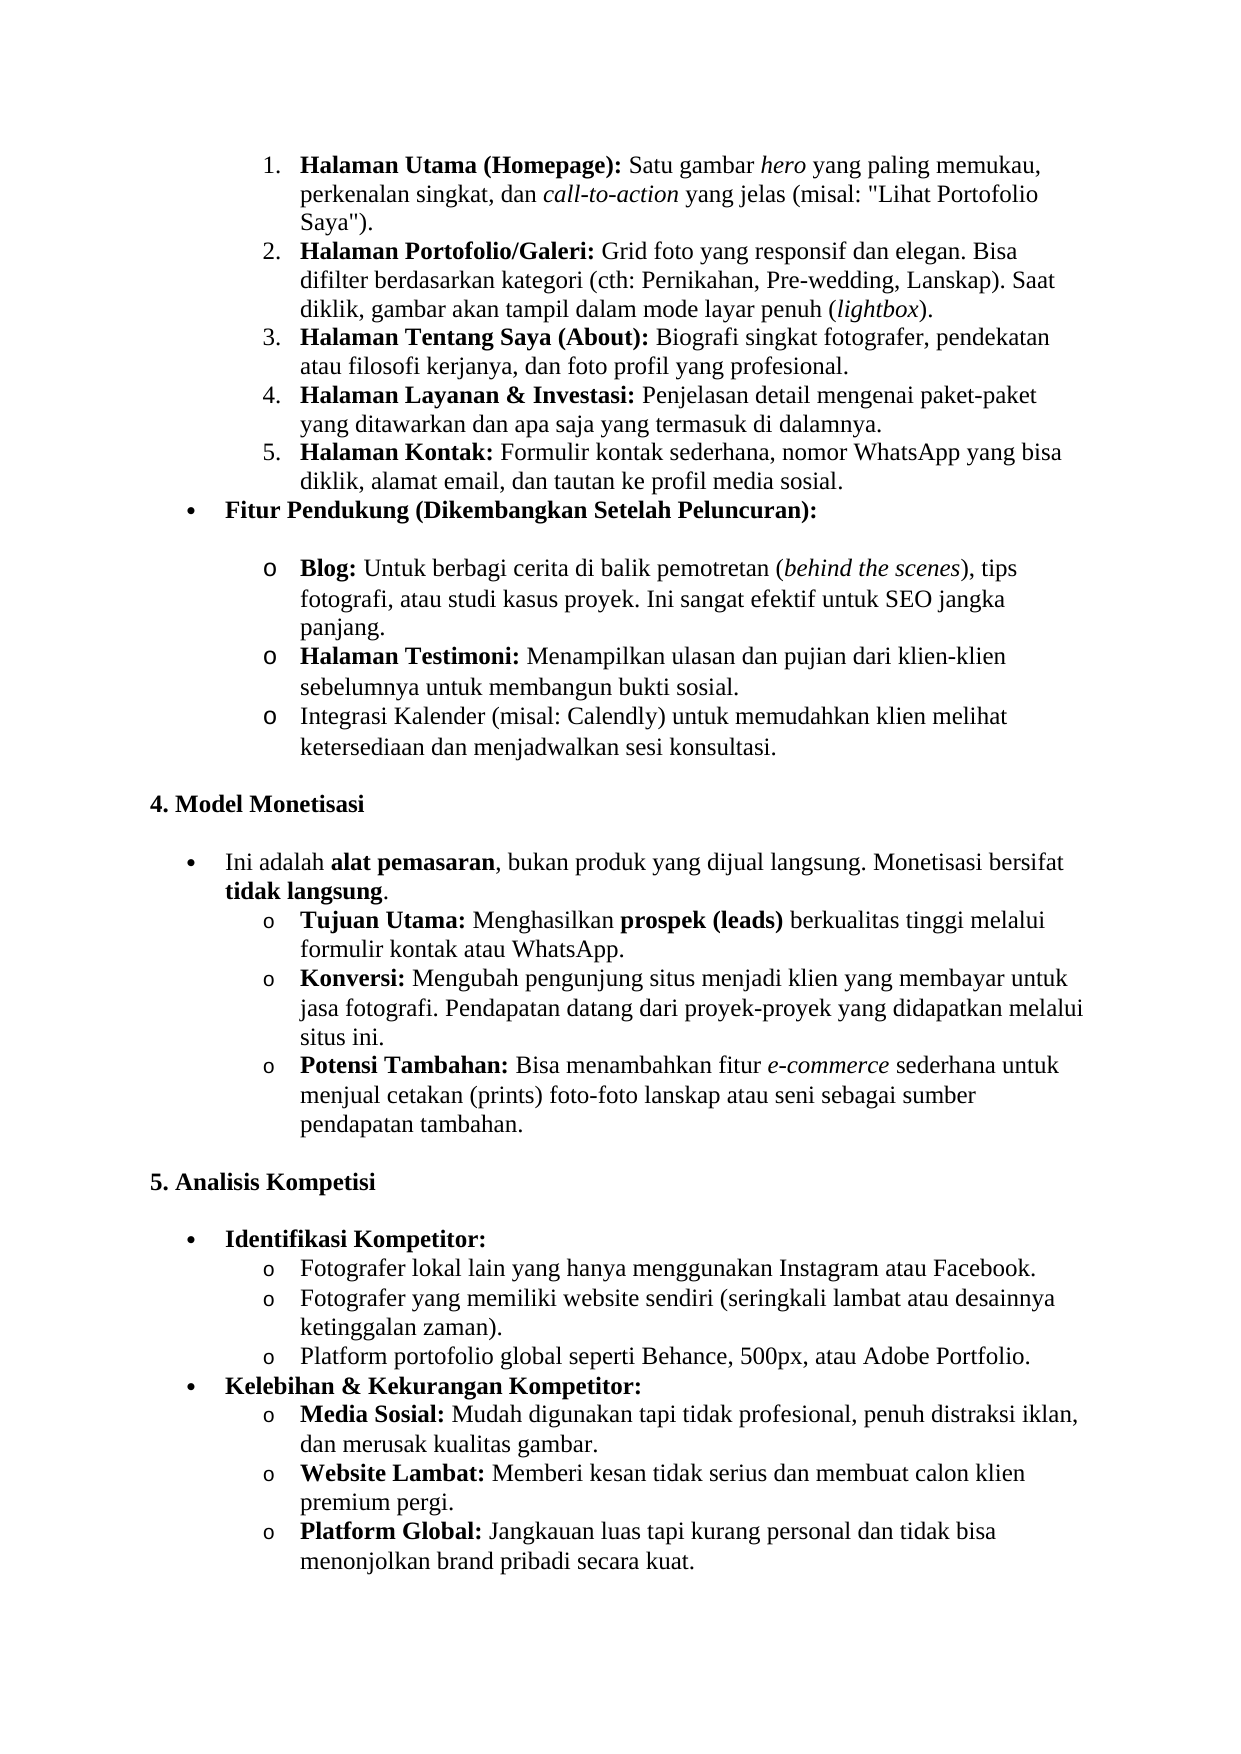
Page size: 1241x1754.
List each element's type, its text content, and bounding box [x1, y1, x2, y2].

list Halaman Testimoni: Menampilkan ulasan dan pujian dari klien-klien sebelumnya untuk membangun bukti sosial. [262, 641, 1090, 701]
list Fotografer yang memiliki website sendiri (seringkali lambat atau desainnya ketinggalan zaman). [262, 1283, 1090, 1341]
list Platform portofolio global seperti Behance, 500px, atau Adobe Portfolio. [262, 1341, 1090, 1371]
list Media Sosial: Mudah digunakan tapi tidak profesional, penuh distraksi iklan, dan merusak kualitas gambar. [262, 1399, 1090, 1458]
list Fitur Pendukung (Dikembangkan Setelah Peluncuran): [187, 495, 1090, 524]
list Ini adalah alat pemasaran, bukan produk yang dijual langsung. Monetisasi bersifat tidak langsung. [187, 847, 1090, 905]
list Potensi Tambahan: Bisa menambahkan fitur e-commerce sederhana untuk menjual cetakan (prints) foto-foto lanskap atau seni sebagai sumber pendapatan tambahan. [262, 1050, 1090, 1137]
list Blog: Untuk berbagi cerita di balik pemotretan (behind the scenes), tips fotografi, atau studi kasus proyek. Ini sangat efektif untuk SEO jangka panjang. [262, 553, 1090, 641]
list Halaman Tentang Saya (About): Biografi singkat fotografer, pendekatan atau filosofi kerjanya, dan foto profil yang profesional. [262, 322, 1090, 380]
list Halaman Kontak: Formulir kontak sederhana, nomor WhatsApp yang bisa diklik, alamat email, dan tautan ke profil media sosial. [262, 437, 1090, 495]
text 4. Model Monetisasi [150, 789, 1090, 818]
list Tujuan Utama: Menghasilkan prospek (leads) berkualitas tinggi melalui formulir kontak atau WhatsApp. [262, 905, 1090, 963]
list Identifikasi Kompetitor: [187, 1224, 1090, 1253]
list Halaman Utama (Homepage): Satu gambar hero yang paling memukau, perkenalan singkat, dan call-to-action yang jelas (misal: "Lihat Portofolio Saya"). [262, 150, 1090, 236]
list Halaman Portofolio/Galeri: Grid foto yang responsif dan elegan. Bisa difilter berdasarkan kategori (cth: Pernikahan, Pre-wedding, Lanskap). Saat diklik, gambar akan tampil dalam mode layar penuh (lightbox). [262, 236, 1090, 322]
list Kelebihan & Kekurangan Kompetitor: [187, 1371, 1090, 1399]
list Halaman Layanan & Investasi: Penjelasan detail mengenai paket-paket yang ditawarkan dan apa saja yang termasuk di dalamnya. [262, 380, 1090, 437]
list Integrasi Kalender (misal: Calendly) untuk memudahkan klien melihat ketersediaan dan menjadwalkan sesi konsultasi. [262, 701, 1090, 760]
list Konversi: Mengubah pengunjung situs menjadi klien yang membayar untuk jasa fotografi. Pendapatan datang dari proyek-proyek yang didapatkan melalui situs ini. [262, 963, 1090, 1050]
text 5. Analisis Kompetisi [150, 1167, 1090, 1195]
list Fotografer lokal lain yang hanya menggunakan Instagram atau Facebook. [262, 1253, 1090, 1283]
list Website Lambat: Memberi kesan tidak serius dan membuat calon klien premium pergi. [262, 1458, 1090, 1516]
list Platform Global: Jangkauan luas tapi kurang personal dan tidak bisa menonjolkan brand pribadi secara kuat. [262, 1516, 1090, 1574]
